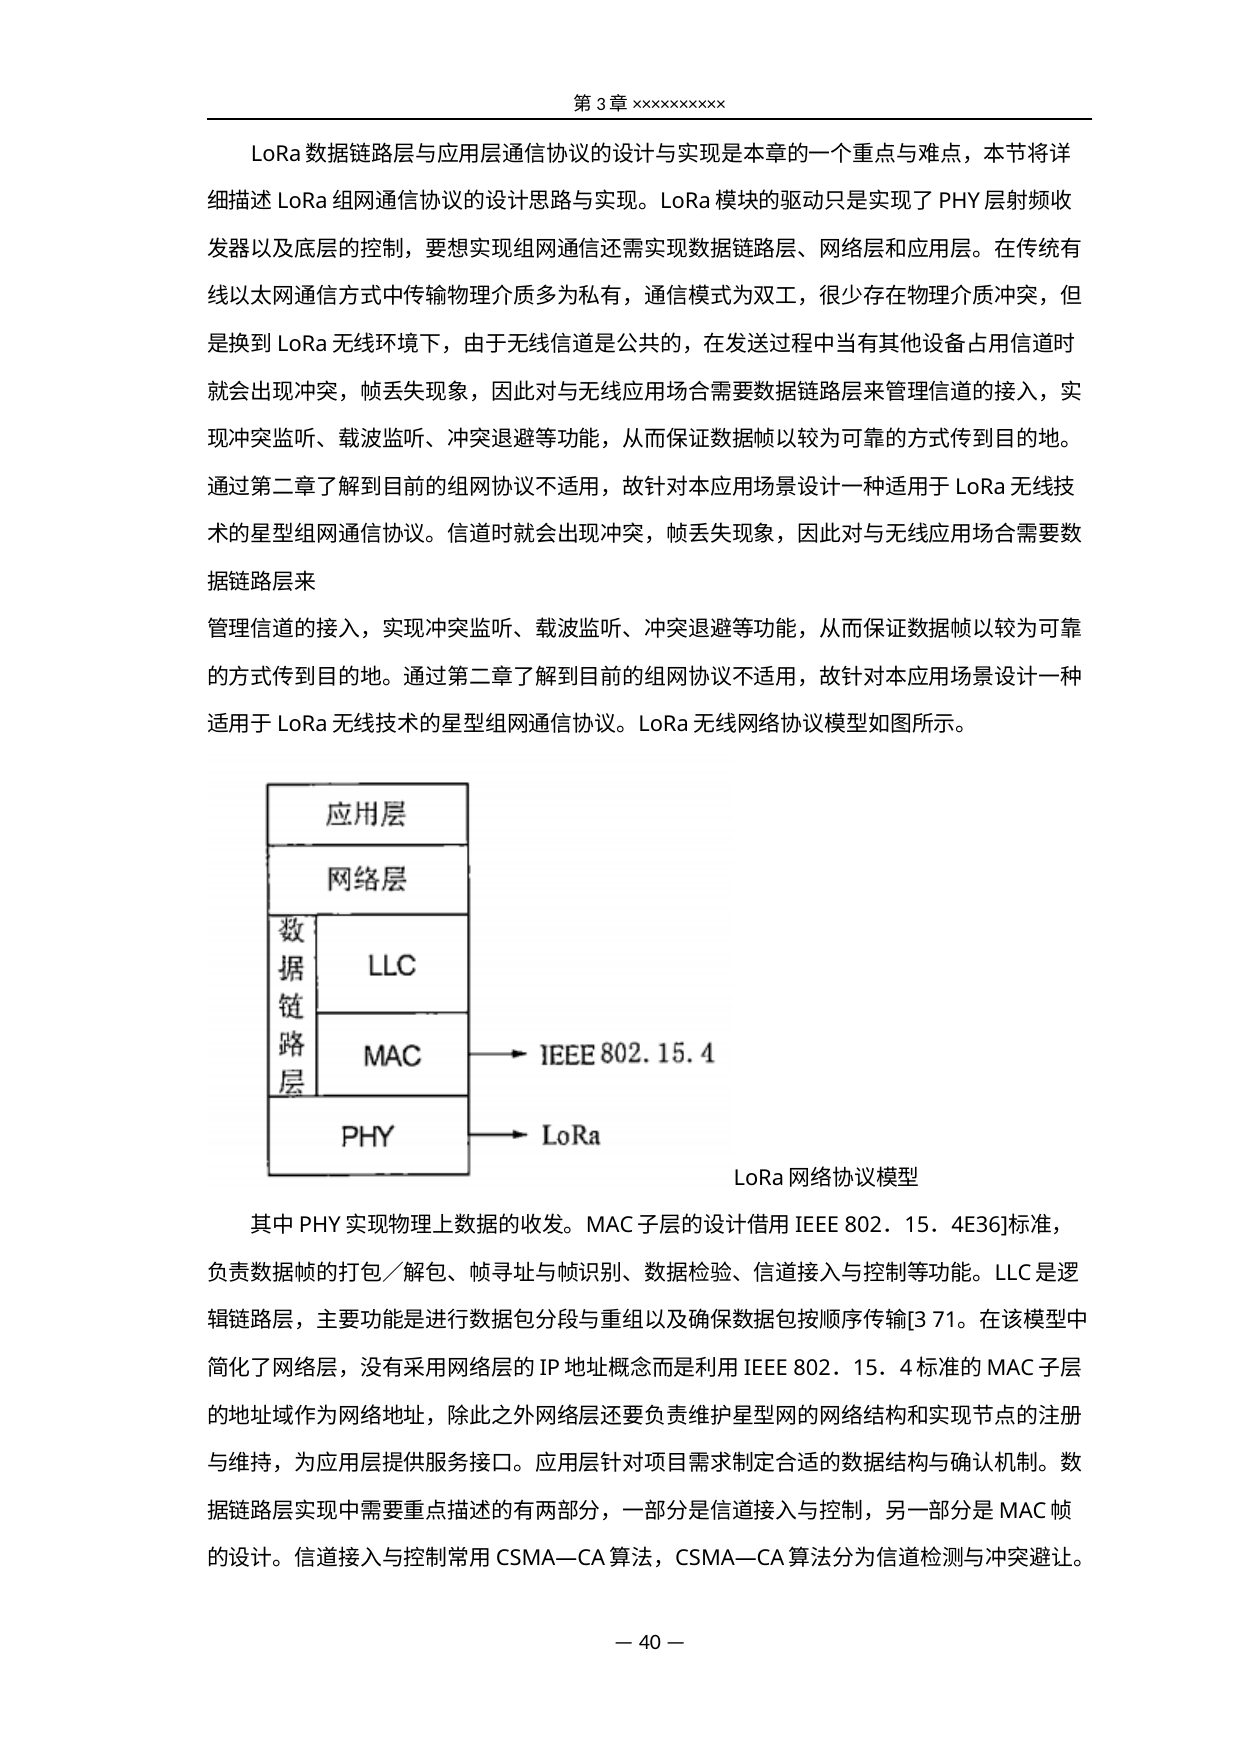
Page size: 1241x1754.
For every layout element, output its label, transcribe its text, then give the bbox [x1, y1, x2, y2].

text 管理信道的接入，实现冲突监听、载波监听、冲突退避等功能，从而保证数据帧以较为可靠的方式传到目的地。通过第二章了解到目前的组网协议不适用，故针对本应用场景设计一种适用于LoRa无线技术的星型组网通信协议。LoRa无线网络协议模型如图所示。 [207, 611, 1092, 738]
text LoRa数据链路层与应用层通信协议的设计与实现是本章的一个重点与难点，本节将详细描述LoRa组网通信协议的设计思路与实现。LoRa模块的驱动只是实现了PHY层射频收发器以及底层的控制，要想实现组网通信还需实现数据链路层、网络层和应用层。在传统有线以太网通信方式中传输物理介质多为私有，通信模式为双工，很少存在物理介质冲突，但是换到LoRa无线环境下，由于无线信道是公共的，在发送过程中当有其他设备占用信道时就会出现冲突，帧丢失现象，因此对与无线应用场合需要数据链路层来管理信道的接入，实现冲突监听、载波监听、冲突退避等功能，从而保证数据帧以较为可靠的方式传到目的地。通过第二章了解到目前的组网协议不适用，故针对本应用场景设计一种适用于LoRa无线技术的星型组网通信协议。信道时就会出现冲突，帧丢失现象，因此对与无线应用场合需要数据链路层来 [207, 136, 1092, 595]
picture [206, 753, 734, 1186]
text 其中PHY实现物理上数据的收发。MAC子层的设计借用IEEE 802．15．4E36]标准，负责数据帧的打包／解包、帧寻址与帧识别、数据检验、信道接入与控制等功能。LLC是逻辑链路层，主要功能是进行数据包分段与重组以及确保数据包按顺序传输[3 71。在该模型中简化了网络层，没有采用网络层的IP地址概念而是利用IEEE 802．15．4标准的MAC子层的地址域作为网络地址，除此之外网络层还要负责维护星型网的网络结构和实现节点的注册与维持，为应用层提供服务接口。应用层针对项目需求制定合适的数据结构与确认机制。数据链路层实现中需要重点描述的有两部分，一部分是信道接入与控制，另一部分是MAC帧的设计。信道接入与控制常用CSMA—CA算法，CSMA—CA算法分为信道检测与冲突避让。 [207, 1207, 1092, 1572]
